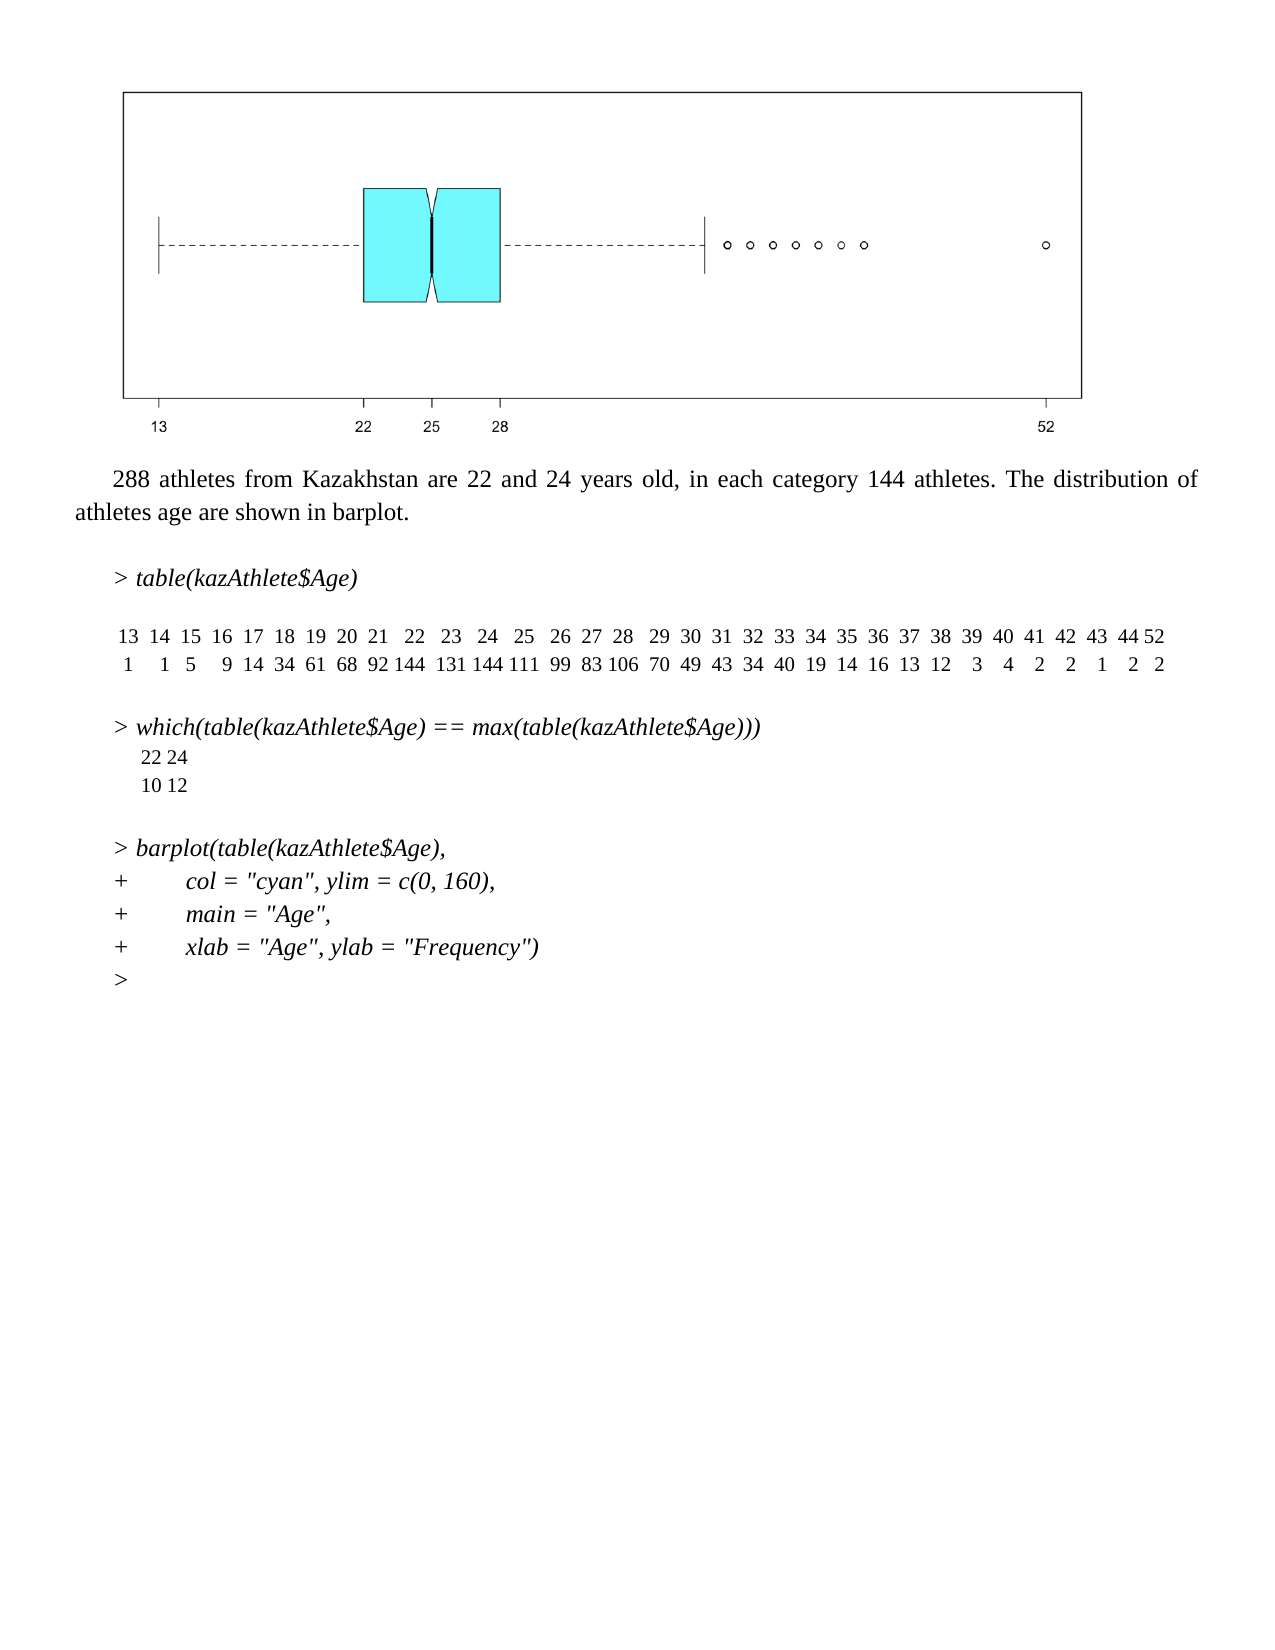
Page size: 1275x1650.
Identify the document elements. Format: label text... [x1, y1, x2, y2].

text + main = "Age", [75, 899, 1200, 928]
text > barplot(table(kazAthlete$Age), [75, 833, 1200, 862]
text > table(kazAthlete$Age) [75, 563, 1200, 592]
text > [75, 965, 1200, 994]
text + xlab = "Age", ylab = "Frequency") [75, 932, 1200, 961]
text 1 1 5 9 14 34 61 68 92 144 131 144 111 99 83 106 70 49 43 34 40 19 14 16 13 12 3 4 2 2 1 2 2 [75, 651, 1200, 676]
text 10 12 [75, 773, 1200, 797]
text > which(table(kazAthlete$Age) == max(table(kazAthlete$Age))) [75, 712, 1200, 741]
text 288 athletes from Kazakhstan are 22 and 24 years old, in each category 144 athletes. The distribution of athletes age are shown in barplot. [75, 464, 1200, 526]
text 22 24 [75, 745, 1200, 769]
text + col = "cyan", ylim = c(0, 160), [75, 866, 1200, 895]
picture [112, 75, 1097, 460]
text 13 14 15 16 17 18 19 20 21 22 23 24 25 26 27 28 29 30 31 32 33 34 35 36 37 38 39 40 41 42 43 44 52 [75, 624, 1200, 648]
